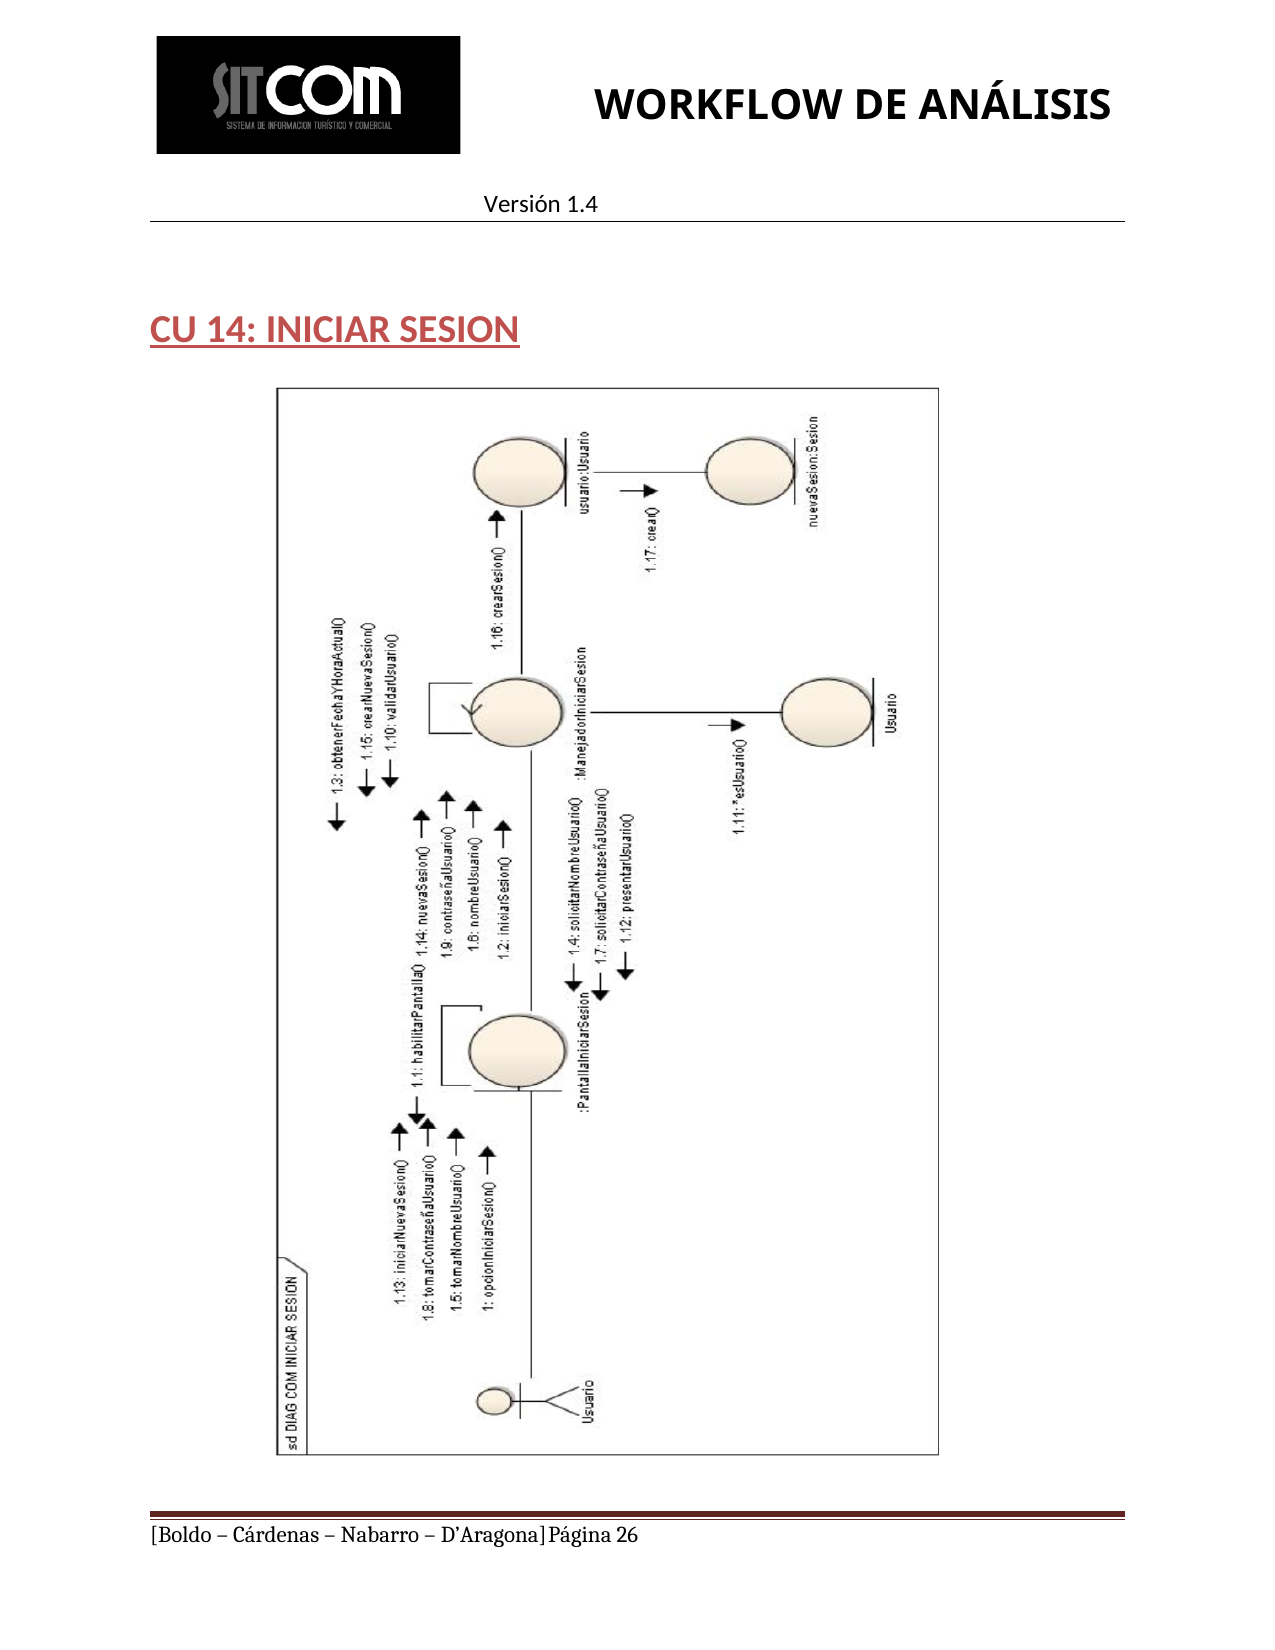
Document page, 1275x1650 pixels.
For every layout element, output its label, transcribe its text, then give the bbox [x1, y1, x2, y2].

subtitle CU 14: INICIAR SESION [150, 304, 1125, 352]
picture [156, 36, 461, 154]
picture [275, 389, 939, 1455]
